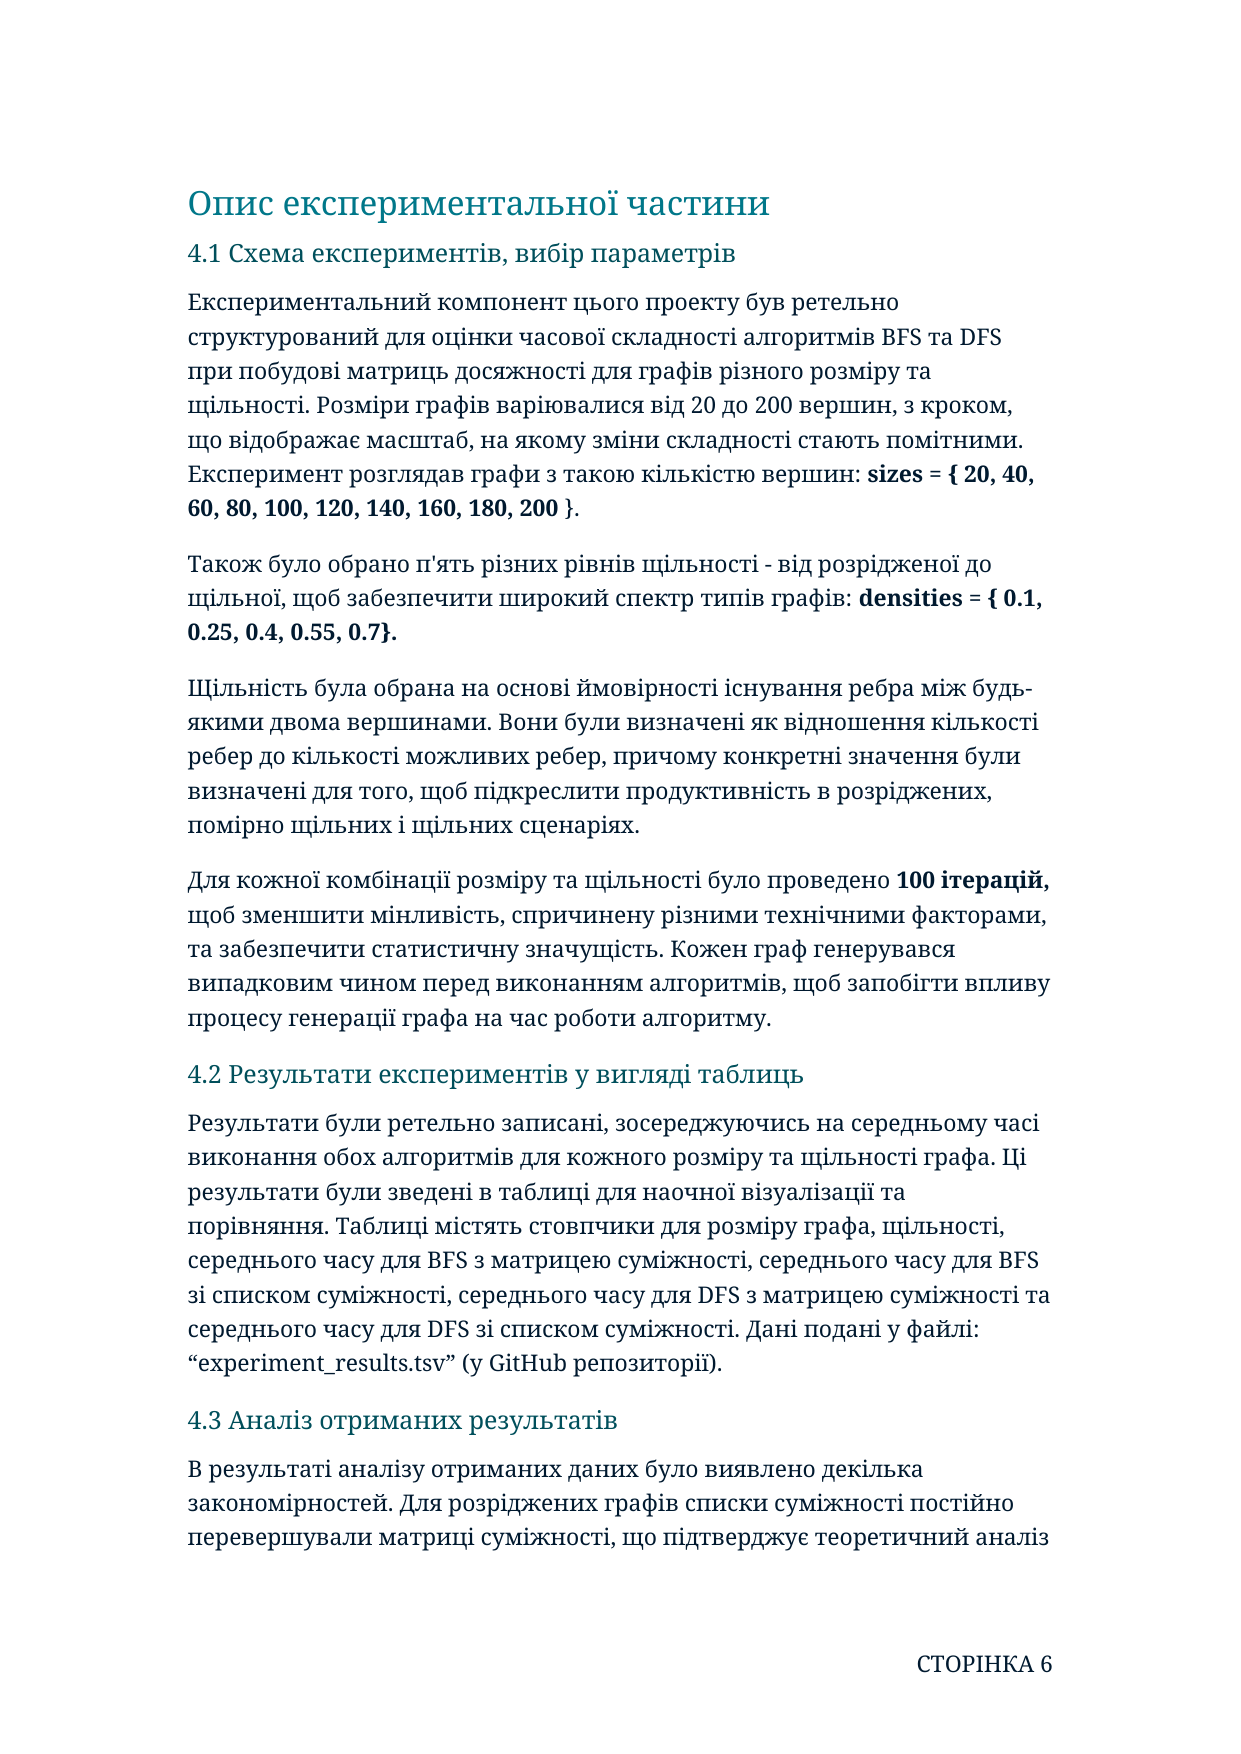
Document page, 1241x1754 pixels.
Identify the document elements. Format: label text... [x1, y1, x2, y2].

text Результати були ретельно записані, зосереджуючись на середньому часі виконання обох алгоритмів для кожного розміру та щільності графа. Ці результати були зведені в таблиці для наочної візуалізації та порівняння. Таблиці містять стовпчики для розміру графа, щільності, середнього часу для BFS з матрицею суміжності, середнього часу для BFS зі списком суміжності, середнього часу для DFS з матрицею суміжності та середнього часу для DFS зі списком суміжності. Дані подані у файлі: “experiment_results.tsv” (у GitHub репозиторії). [187, 1107, 1053, 1379]
subtitle Опис експериментальної частини [187, 180, 1053, 225]
text Щільність була обрана на основі ймовірності існування ребра між будь-якими двома вершинами. Вони були визначені як відношення кількості ребер до кількості можливих ребер, причому конкретні значення були визначені для того, щоб підкреслити продуктивність в розріджених, помірно щільних і щільних сценаріях. [187, 671, 1053, 840]
text Для кожної комбінації розміру та щільності було проведено 100 ітерацій, щоб зменшити мінливість, спричинену різними технічними факторами, та забезпечити статистичну значущість. Кожен граф генерувався випадковим чином перед виконанням алгоритмів, щоб запобігти впливу процесу генерації графа на час роботи алгоритму. [187, 864, 1053, 1033]
subtitle 4.1 Схема експериментів, вибір параметрів [187, 236, 1053, 270]
subtitle 4.2 Результати експериментів у вигляді таблиць [187, 1057, 1053, 1091]
subtitle 4.3 Аналіз отриманих результатів [187, 1403, 1053, 1437]
text Також було обрано п'ять різних рівнів щільності - від розрідженої до щільної, щоб забезпечити широкий спектр типів графів: densities = { 0.1, 0.25, 0.4, 0.55, 0.7}. [187, 547, 1053, 647]
